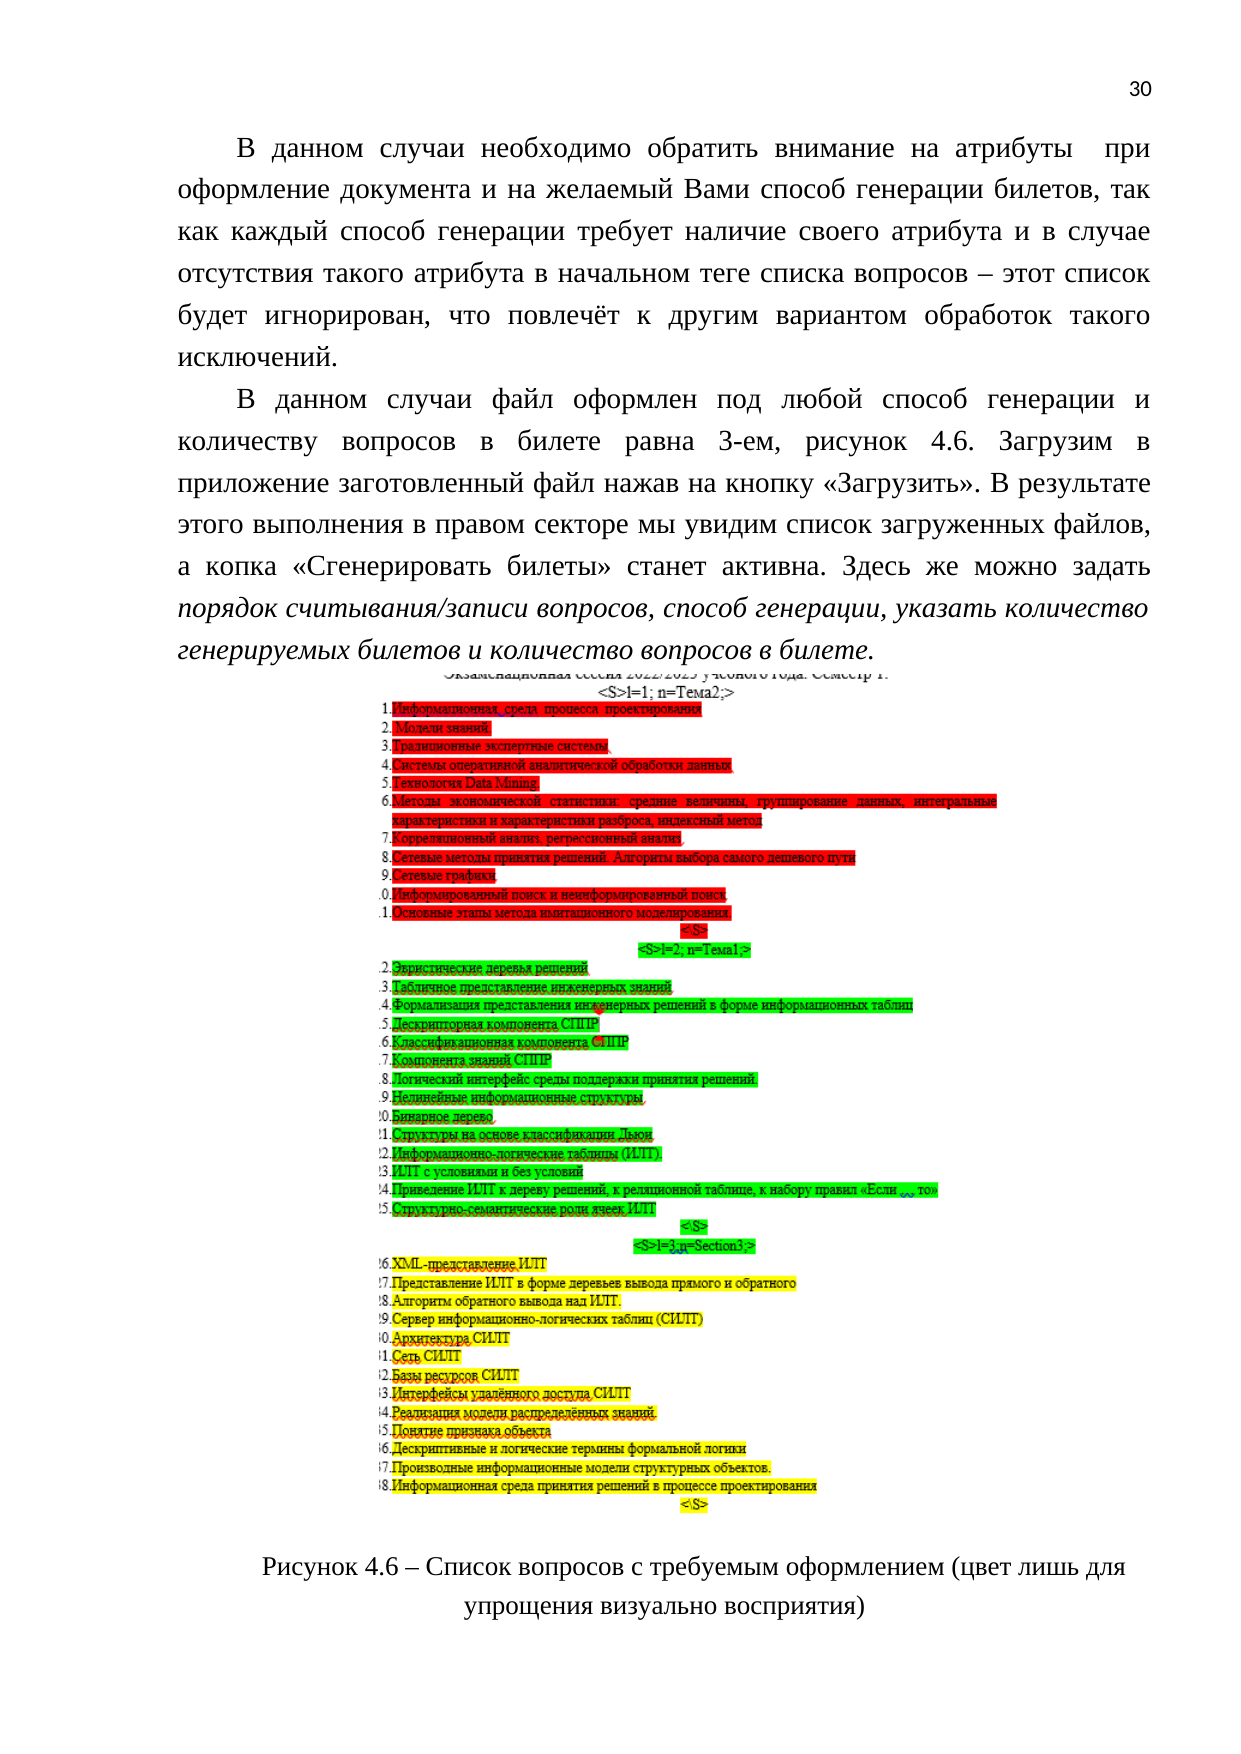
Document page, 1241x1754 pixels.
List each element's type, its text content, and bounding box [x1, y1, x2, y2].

text В данном случаи файл оформлен под любой способ генерации и количеству вопросов в билете равна 3-ем, рисунок 4.6. Загрузим в приложение заготовленный файл нажав на кнопку «Загрузить». В результате этого выполнения в правом секторе мы увидим список загруженных файлов, а копка «Сгенерировать билеты» станет активна. Здесь же можно задать порядок считывания/записи вопросов, способ генерации, указать количество генерируемых билетов и количество вопросов в билете. [177, 381, 1152, 666]
text Рисунок 4.6 – Список вопросов с требуемым оформлением (цвет лишь для упрощения визуально восприятия) [177, 1550, 1152, 1620]
text В данном случаи необходимо обратить внимание на атрибуты при оформление документа и на желаемый Вами способ генерации билетов, так как каждый способ генерации требует наличие своего атрибута и в случае отсутствия такого атрибута в начальном теге списка вопросов – этот список будет игнорирован, что повлечёт к другим вариантом обработок такого исключений. [177, 130, 1152, 373]
picture [379, 674, 1009, 1518]
